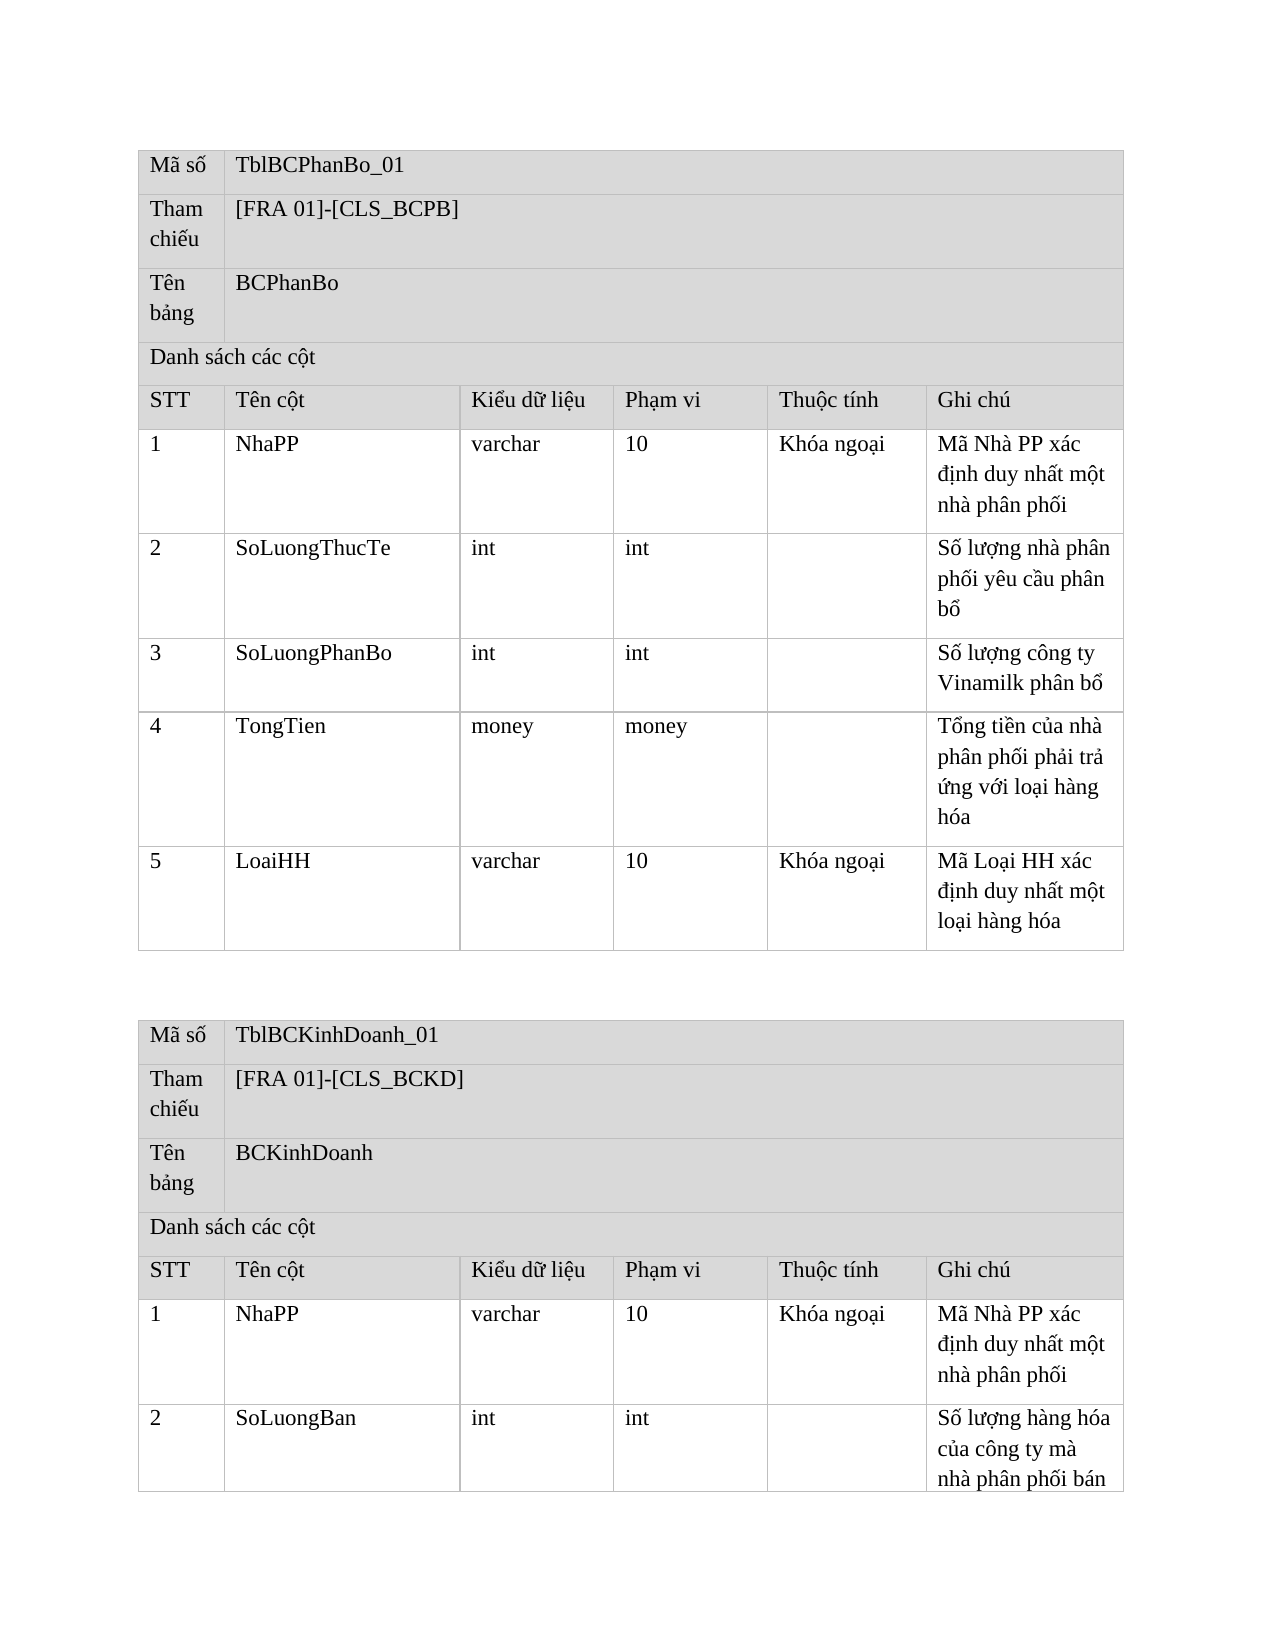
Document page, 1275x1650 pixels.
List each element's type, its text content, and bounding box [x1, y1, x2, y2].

table_cell varchar [461, 430, 613, 533]
table_cell int [614, 639, 767, 711]
table_cell Ghi chú [927, 386, 1123, 429]
table_cell Kiểu dữ liệu [461, 1257, 613, 1299]
table_cell BCPhanBo [225, 269, 1123, 342]
table_cell int [461, 639, 613, 711]
table_cell NhaPP [225, 1300, 459, 1403]
table_cell 5 [139, 847, 224, 950]
table_cell Danh sách các cột [139, 343, 1123, 385]
table_cell varchar [461, 847, 613, 950]
table_cell int [461, 534, 613, 637]
table_cell [FRA 01]-[CLS_BCPB] [225, 195, 1123, 268]
table_cell Phạm vi [614, 1257, 767, 1299]
table_cell NhaPP [225, 430, 459, 533]
table_cell 2 [139, 534, 224, 637]
table_cell [768, 534, 926, 637]
table_cell 4 [139, 713, 224, 846]
table_cell 10 [614, 1300, 767, 1403]
table_cell Thuộc tính [768, 386, 926, 429]
table_cell [FRA 01]-[CLS_BCKD] [225, 1065, 1123, 1138]
table_cell LoaiHH [225, 847, 459, 950]
table_header TblBCPhanBo_01 [225, 151, 1123, 194]
table_cell Số lượng nhà phân phối yêu cầu phân bổ [927, 534, 1123, 637]
table_header Mã số [139, 1021, 224, 1064]
table_cell Tên bảng [139, 1139, 224, 1212]
table_cell int [614, 534, 767, 637]
table_header Mã số [139, 151, 224, 194]
table_cell STT [139, 386, 224, 429]
table_cell Tổng tiền của nhà phân phối phải trả ứng với loại hàng hóa [927, 713, 1123, 846]
table_cell SoLuongThucTe [225, 534, 459, 637]
table_cell STT [139, 1257, 224, 1299]
table_cell Tên cột [225, 1257, 459, 1299]
table_cell Tên bảng [139, 269, 224, 342]
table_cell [927, 1405, 1123, 1491]
table_cell int [461, 1405, 613, 1491]
table_cell Tên cột [225, 386, 459, 429]
table_cell [768, 713, 926, 846]
table_cell money [461, 713, 613, 846]
table_cell Ghi chú [927, 1257, 1123, 1299]
table_cell int [614, 1405, 767, 1491]
table_cell 1 [139, 1300, 224, 1403]
table_cell 3 [139, 639, 224, 711]
table_cell Mã Nhà PP xác định duy nhất một nhà phân phối [927, 430, 1123, 533]
table_cell Tham chiếu [139, 1065, 224, 1138]
table_cell Khóa ngoại [768, 430, 926, 533]
table_cell SoLuongBan [225, 1405, 459, 1491]
table_cell Khóa ngoại [768, 1300, 926, 1403]
table_cell Thuộc tính [768, 1257, 926, 1299]
table_cell 2 [139, 1405, 224, 1491]
table_cell SoLuongPhanBo [225, 639, 459, 711]
table_cell Danh sách các cột [139, 1213, 1123, 1256]
table_cell varchar [461, 1300, 613, 1403]
table_cell 10 [614, 430, 767, 533]
table_cell Kiểu dữ liệu [461, 386, 613, 429]
table_cell TongTien [225, 713, 459, 846]
table_cell Tham chiếu [139, 195, 224, 268]
table_cell [768, 1405, 926, 1491]
table_cell 1 [139, 430, 224, 533]
table_cell Số lượng công ty Vinamilk phân bổ [927, 639, 1123, 711]
table_cell [768, 639, 926, 711]
table_cell Khóa ngoại [768, 847, 926, 950]
table_cell BCKinhDoanh [225, 1139, 1123, 1212]
table_cell money [614, 713, 767, 846]
table_cell Mã Nhà PP xác định duy nhất một nhà phân phối [927, 1300, 1123, 1403]
table_cell 10 [614, 847, 767, 950]
table_cell Phạm vi [614, 386, 767, 429]
table_cell Mã Loại HH xác định duy nhất một loại hàng hóa [927, 847, 1123, 950]
table_header TblBCKinhDoanh_01 [225, 1021, 1123, 1064]
